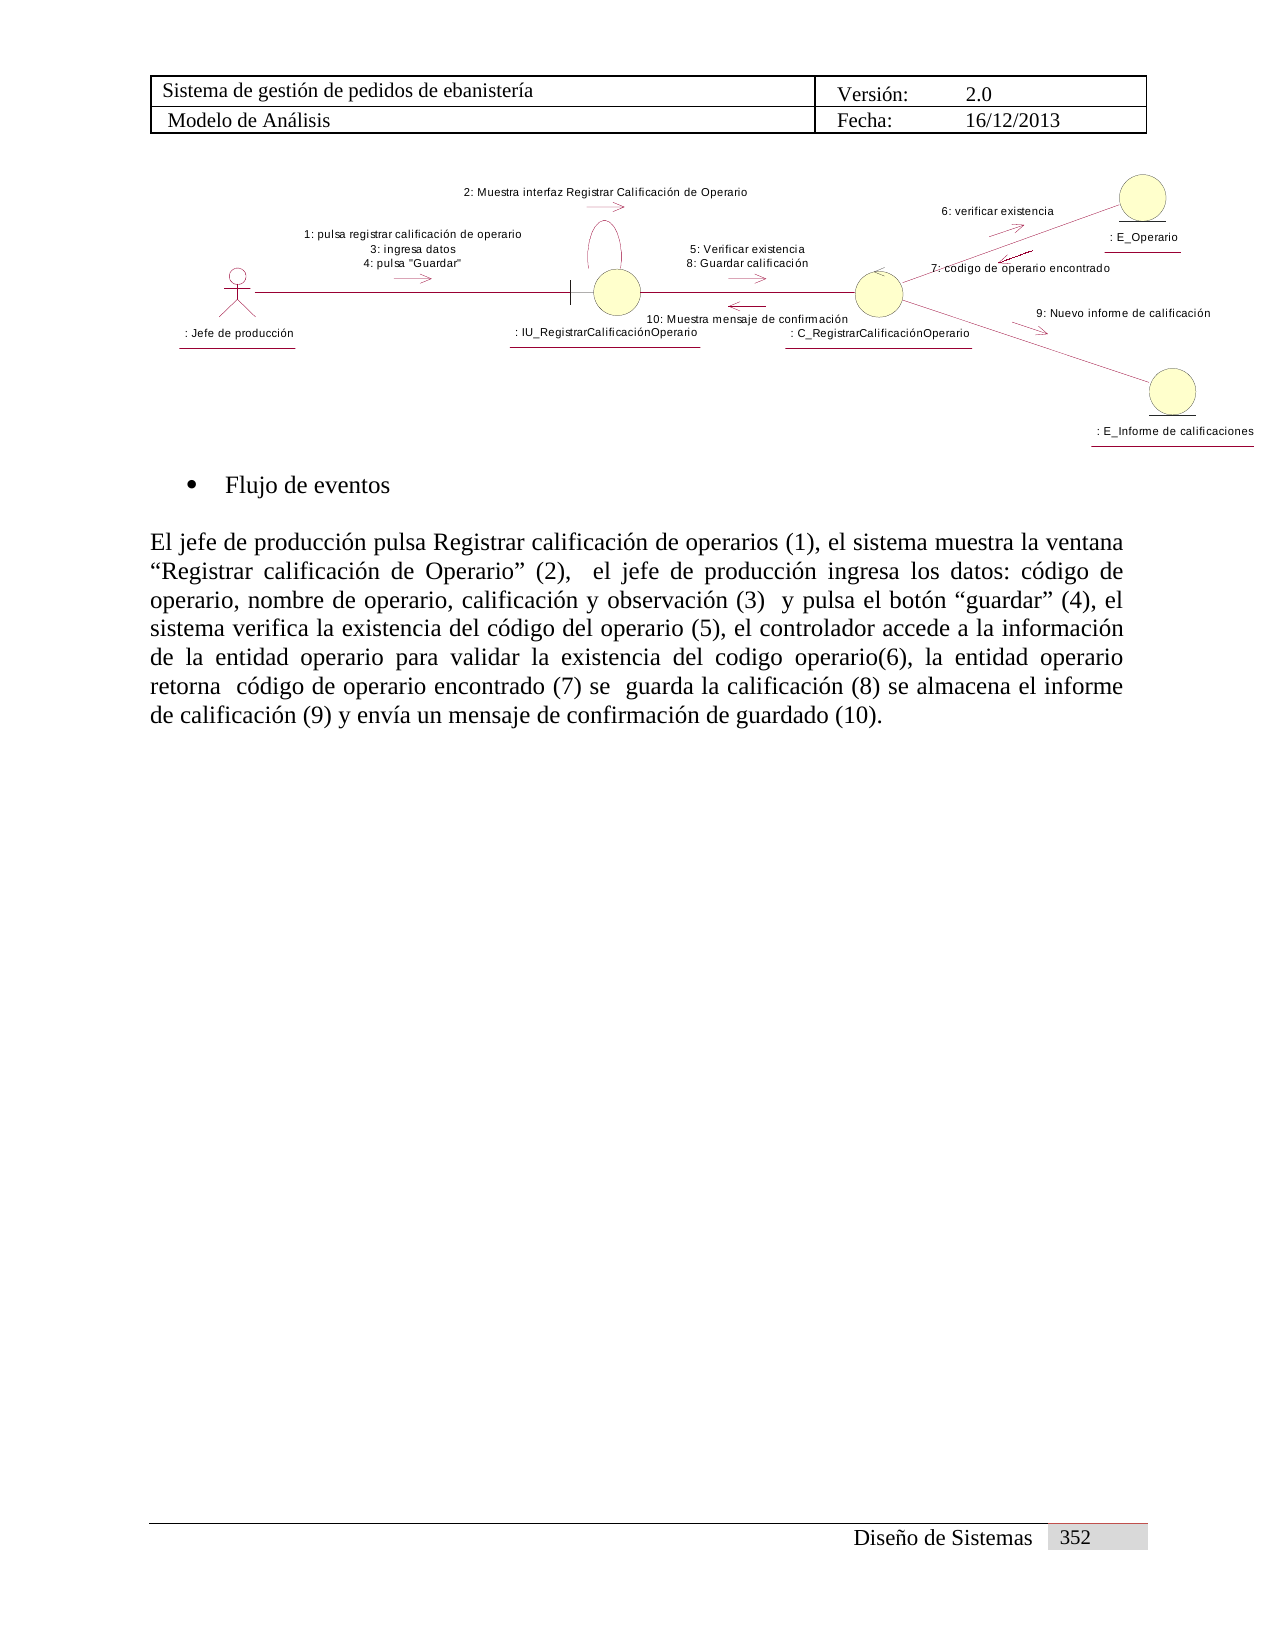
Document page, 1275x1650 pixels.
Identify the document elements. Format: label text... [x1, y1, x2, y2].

list Flujo de eventos [187, 470, 1125, 498]
text El jefe de producción pulsa Registrar calificación de operarios (1), el sistema muestra la ventana “Registrar calificación de Operario” (2), el jefe de producción ingresa los datos: código de operario, nombre de operario, calificación y observación (3) y pulsa el botón “guardar” (4), el sistema verifica la existencia del código del operario (5), el controlador accede a la información de la entidad operario para validar la existencia del codigo operario(6), la entidad operario retorna código de operario encontrado (7) se guarda la calificación (8) se almacena el informe de calificación (9) y envía un mensaje de confirmación de guardado (10). [150, 527, 1125, 728]
